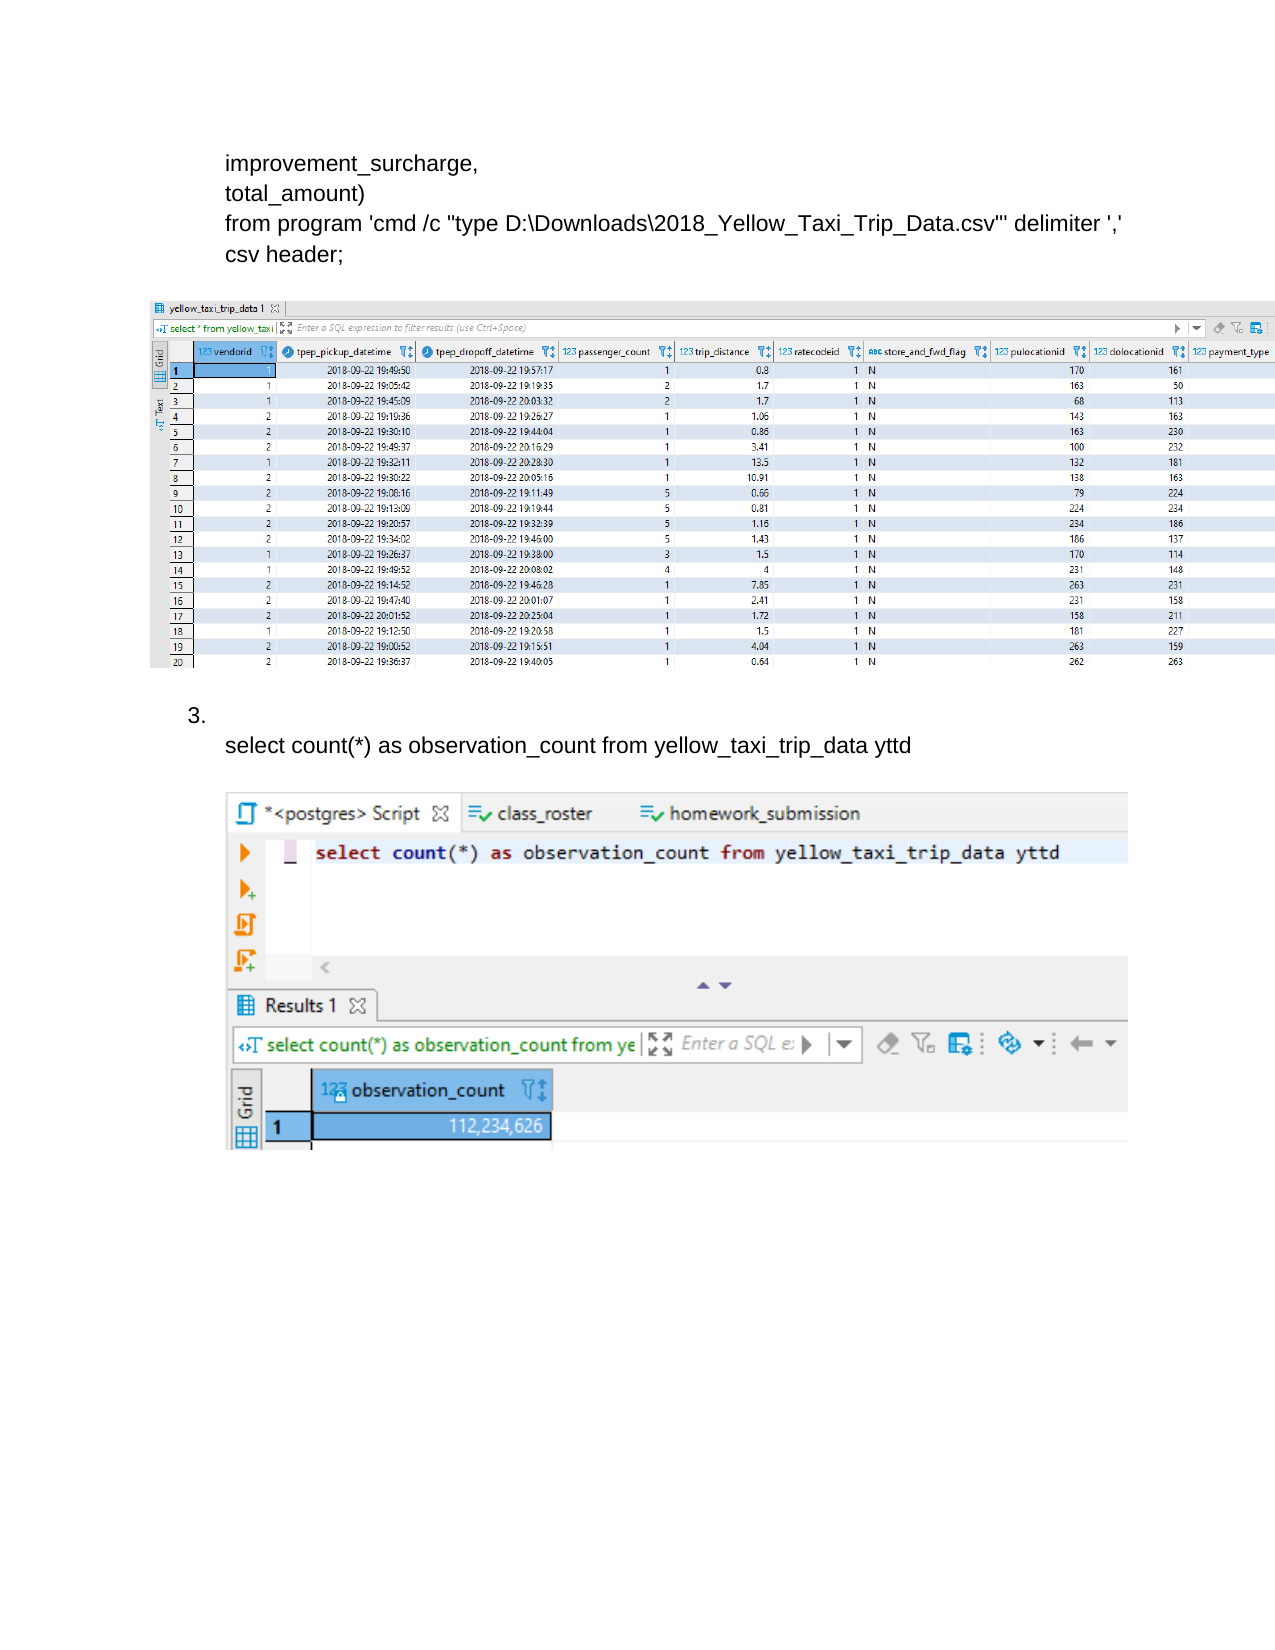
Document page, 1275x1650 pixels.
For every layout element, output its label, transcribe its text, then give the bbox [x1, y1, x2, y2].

text select count(*) as observation_count from yellow_taxi_trip_data yttd [225, 732, 1125, 758]
picture [225, 792, 1129, 1150]
text improvement_surcharge, [225, 150, 1125, 176]
text from program 'cmd /c "type D:\Downloads\2018_Yellow_Taxi_Trip_Data.csv"' delimiter ',' csv header; [225, 210, 1125, 267]
text total_amount) [225, 180, 1125, 207]
picture [150, 301, 1275, 668]
